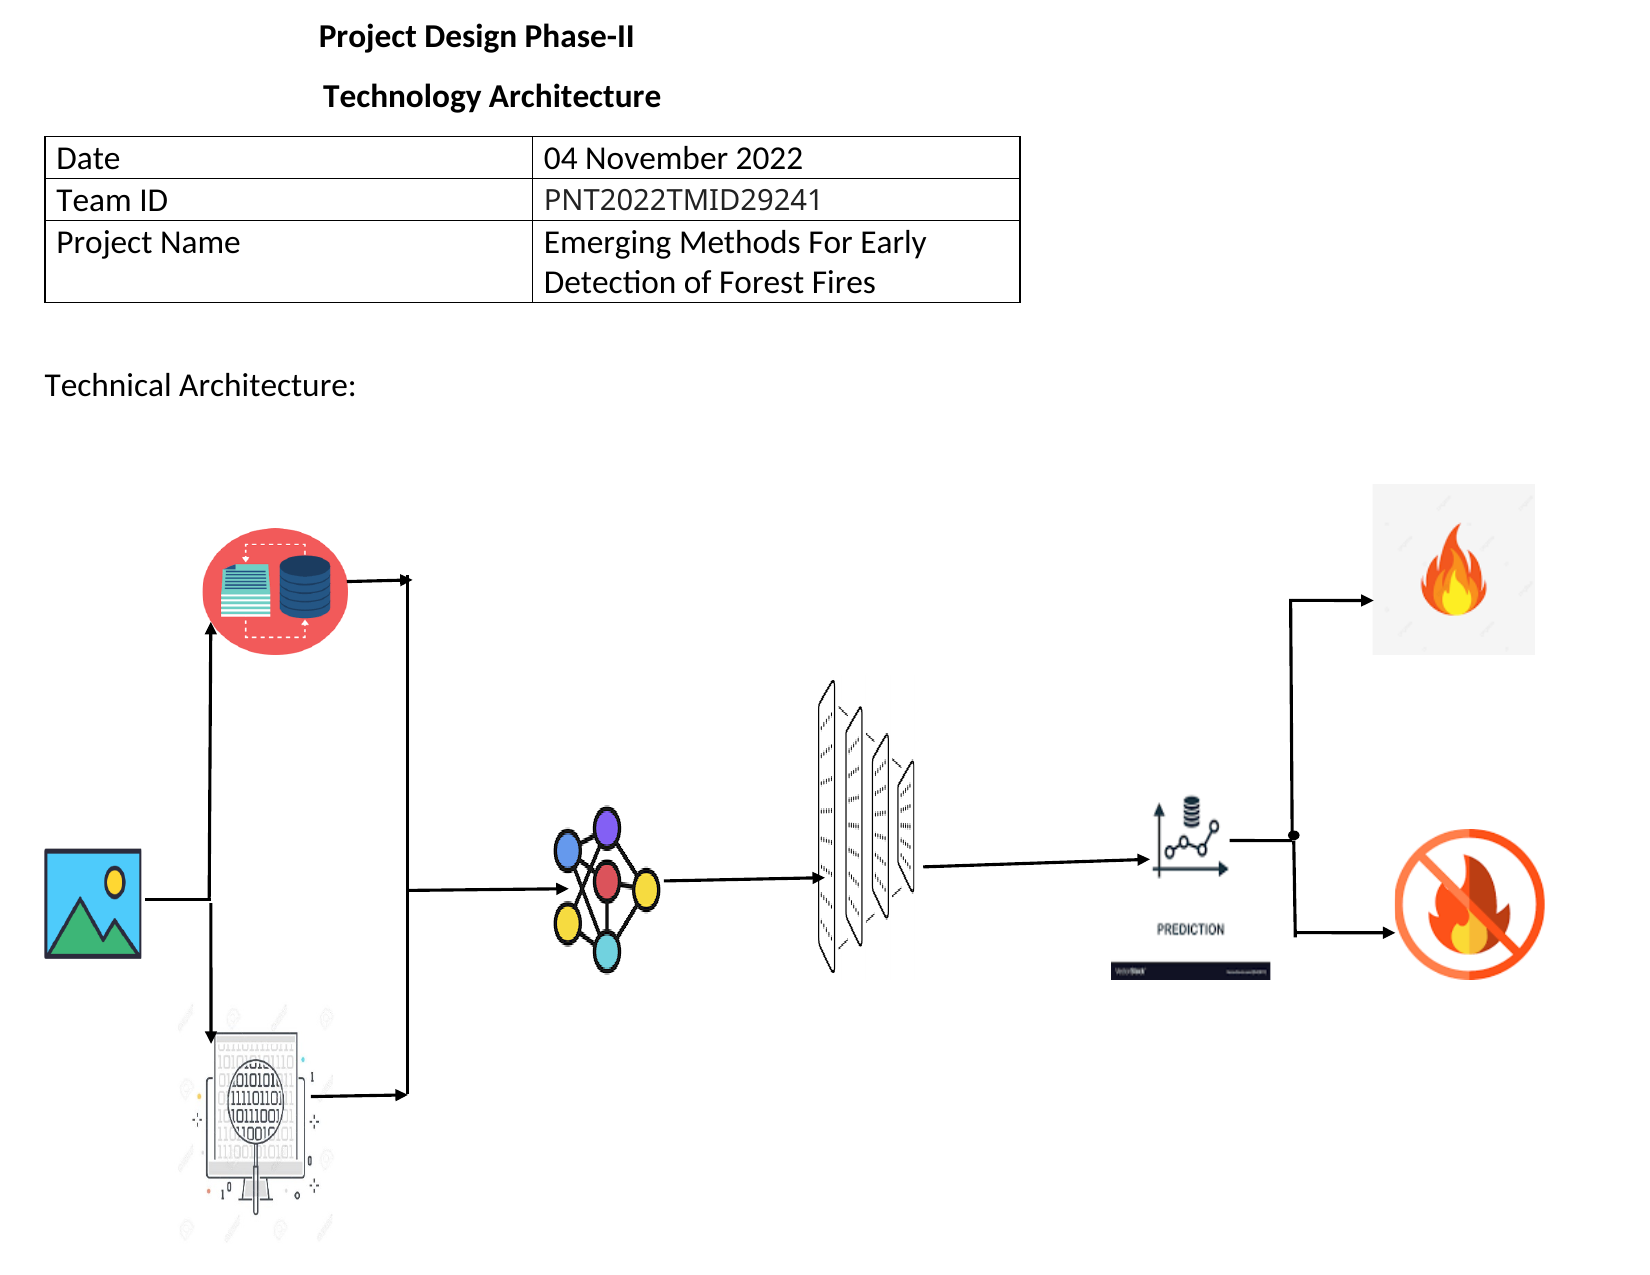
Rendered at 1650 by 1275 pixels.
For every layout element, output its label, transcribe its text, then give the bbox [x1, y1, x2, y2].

table_cell Project Name [46, 221, 532, 302]
picture [1111, 743, 1271, 980]
picture [817, 675, 915, 980]
picture [173, 998, 338, 1247]
table_cell PNT2022TMID29241 [533, 179, 1019, 219]
picture [550, 801, 663, 980]
table_cell Team ID [46, 179, 532, 219]
text Project Design Phase-II [44, 15, 1624, 56]
picture [1394, 829, 1545, 980]
text Technology Architecture [44, 75, 1624, 116]
picture [1372, 484, 1535, 655]
text Technical Architecture: [44, 364, 1624, 404]
table_header Date [46, 137, 532, 178]
table_header 04 November 2022 [533, 137, 1019, 178]
picture [44, 827, 142, 980]
picture [202, 528, 348, 655]
table_cell Emerging Methods For Early Detection of Forest Fires [533, 221, 1019, 302]
